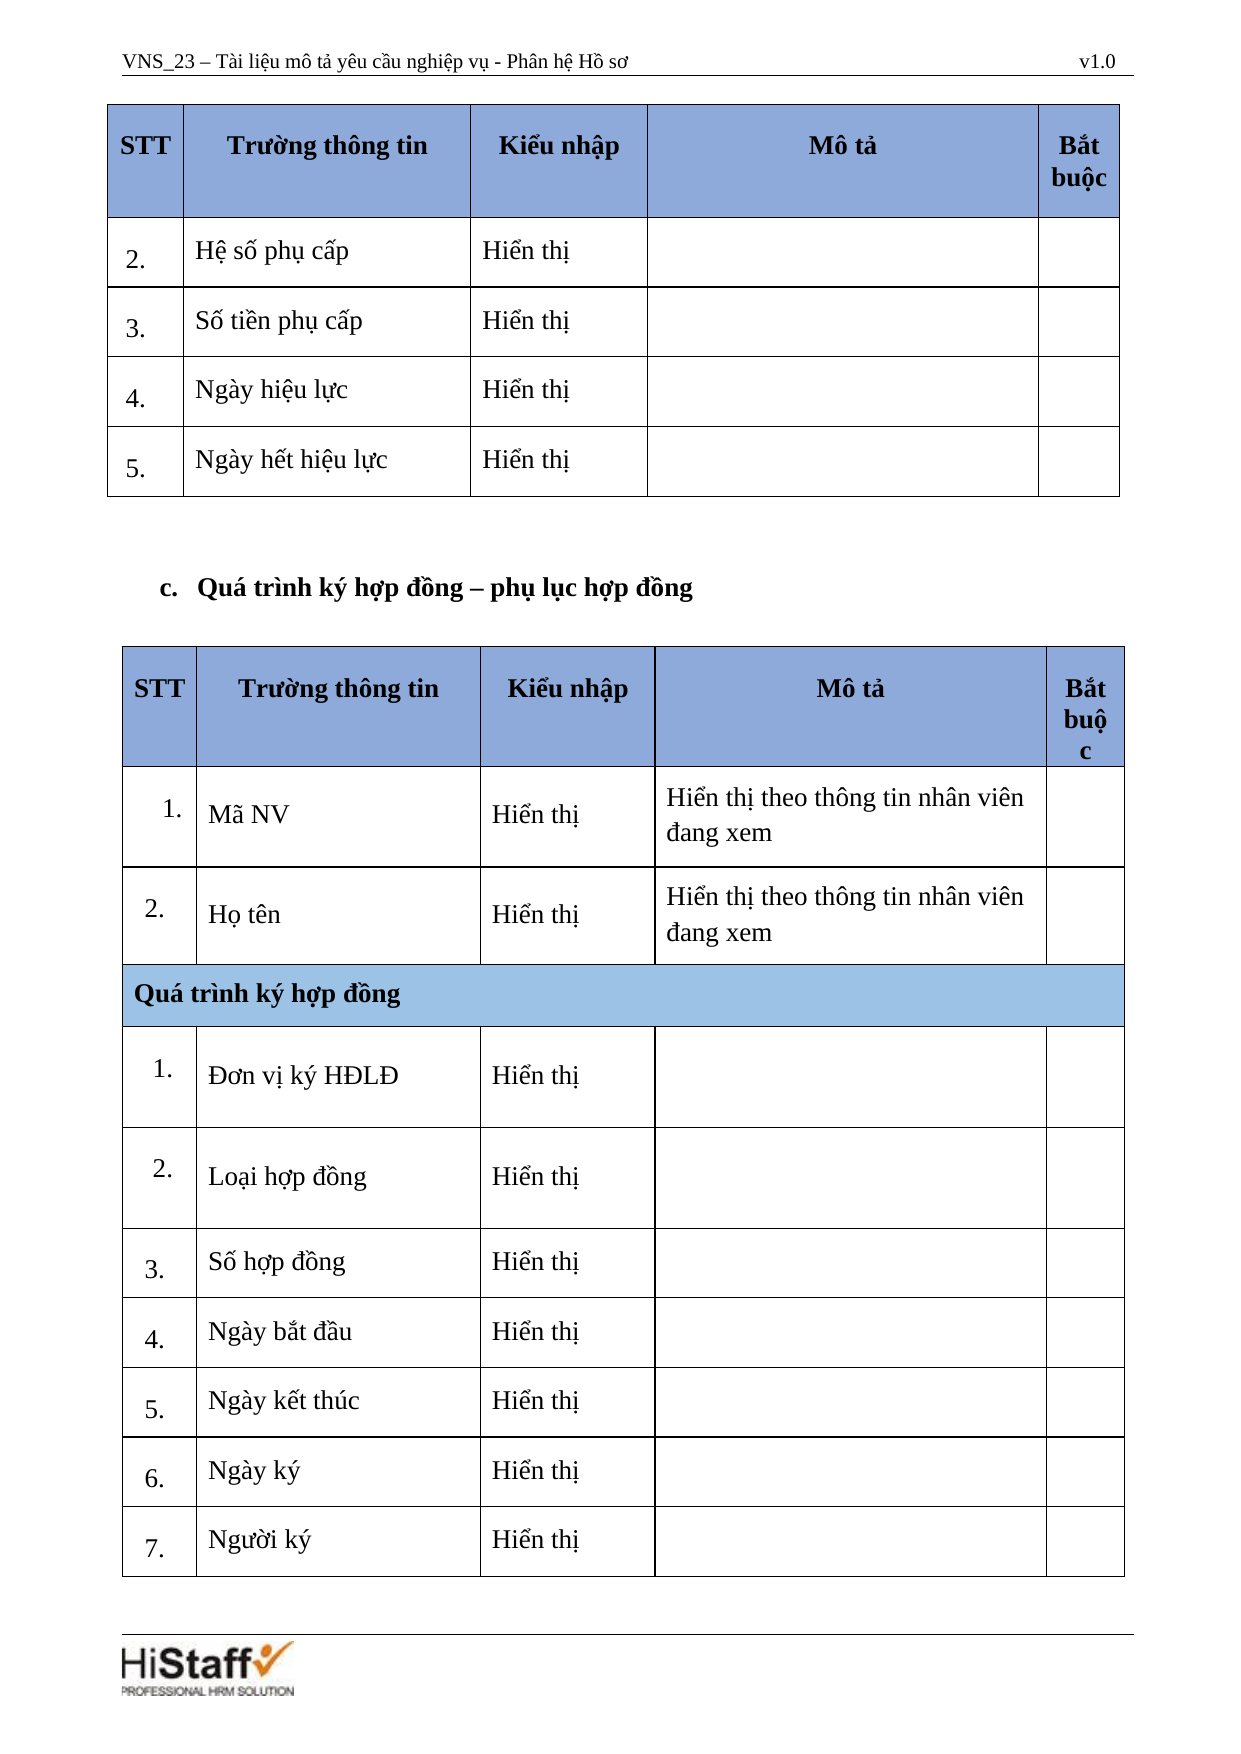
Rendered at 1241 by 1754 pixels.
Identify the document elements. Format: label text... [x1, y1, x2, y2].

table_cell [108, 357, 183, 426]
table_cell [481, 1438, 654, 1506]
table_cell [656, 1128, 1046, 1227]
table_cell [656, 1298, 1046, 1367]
picture [121, 1641, 294, 1696]
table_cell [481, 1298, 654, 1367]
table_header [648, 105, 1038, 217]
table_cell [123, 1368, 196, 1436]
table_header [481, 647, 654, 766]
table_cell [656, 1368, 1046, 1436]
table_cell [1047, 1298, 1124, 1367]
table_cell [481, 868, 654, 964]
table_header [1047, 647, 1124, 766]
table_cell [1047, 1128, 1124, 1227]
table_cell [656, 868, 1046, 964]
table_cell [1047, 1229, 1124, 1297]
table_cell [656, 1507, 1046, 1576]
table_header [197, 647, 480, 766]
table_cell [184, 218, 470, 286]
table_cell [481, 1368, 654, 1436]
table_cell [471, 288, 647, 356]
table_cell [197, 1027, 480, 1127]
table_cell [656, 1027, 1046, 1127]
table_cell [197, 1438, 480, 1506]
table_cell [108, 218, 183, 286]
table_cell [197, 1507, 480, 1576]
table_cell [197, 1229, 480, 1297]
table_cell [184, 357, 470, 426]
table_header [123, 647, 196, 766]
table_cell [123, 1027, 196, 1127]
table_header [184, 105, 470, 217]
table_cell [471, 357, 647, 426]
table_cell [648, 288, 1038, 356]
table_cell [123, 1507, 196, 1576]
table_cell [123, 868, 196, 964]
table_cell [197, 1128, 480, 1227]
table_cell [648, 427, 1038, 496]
list Quá trình ký hợp đồng – phụ lục hợp đồng [159, 571, 1134, 602]
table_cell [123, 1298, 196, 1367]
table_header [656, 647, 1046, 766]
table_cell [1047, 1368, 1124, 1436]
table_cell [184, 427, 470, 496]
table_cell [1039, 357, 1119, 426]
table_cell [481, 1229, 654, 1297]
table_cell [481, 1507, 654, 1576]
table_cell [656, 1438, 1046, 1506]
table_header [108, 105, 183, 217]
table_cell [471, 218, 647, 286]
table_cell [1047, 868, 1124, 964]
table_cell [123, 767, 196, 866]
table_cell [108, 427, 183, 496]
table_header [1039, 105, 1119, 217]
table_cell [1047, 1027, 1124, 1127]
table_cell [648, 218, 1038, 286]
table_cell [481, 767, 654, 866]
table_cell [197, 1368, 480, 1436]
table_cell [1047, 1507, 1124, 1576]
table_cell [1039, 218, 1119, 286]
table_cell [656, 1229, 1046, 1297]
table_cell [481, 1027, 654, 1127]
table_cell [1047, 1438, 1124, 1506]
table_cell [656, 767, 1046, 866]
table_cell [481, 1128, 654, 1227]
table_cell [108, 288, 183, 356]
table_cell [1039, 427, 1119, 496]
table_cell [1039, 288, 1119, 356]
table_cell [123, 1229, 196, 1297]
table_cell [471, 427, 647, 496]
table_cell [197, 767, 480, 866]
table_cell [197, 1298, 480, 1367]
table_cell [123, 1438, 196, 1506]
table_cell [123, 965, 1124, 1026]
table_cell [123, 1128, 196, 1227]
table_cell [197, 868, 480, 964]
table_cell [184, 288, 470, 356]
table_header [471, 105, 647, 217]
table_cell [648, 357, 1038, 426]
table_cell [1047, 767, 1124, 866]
